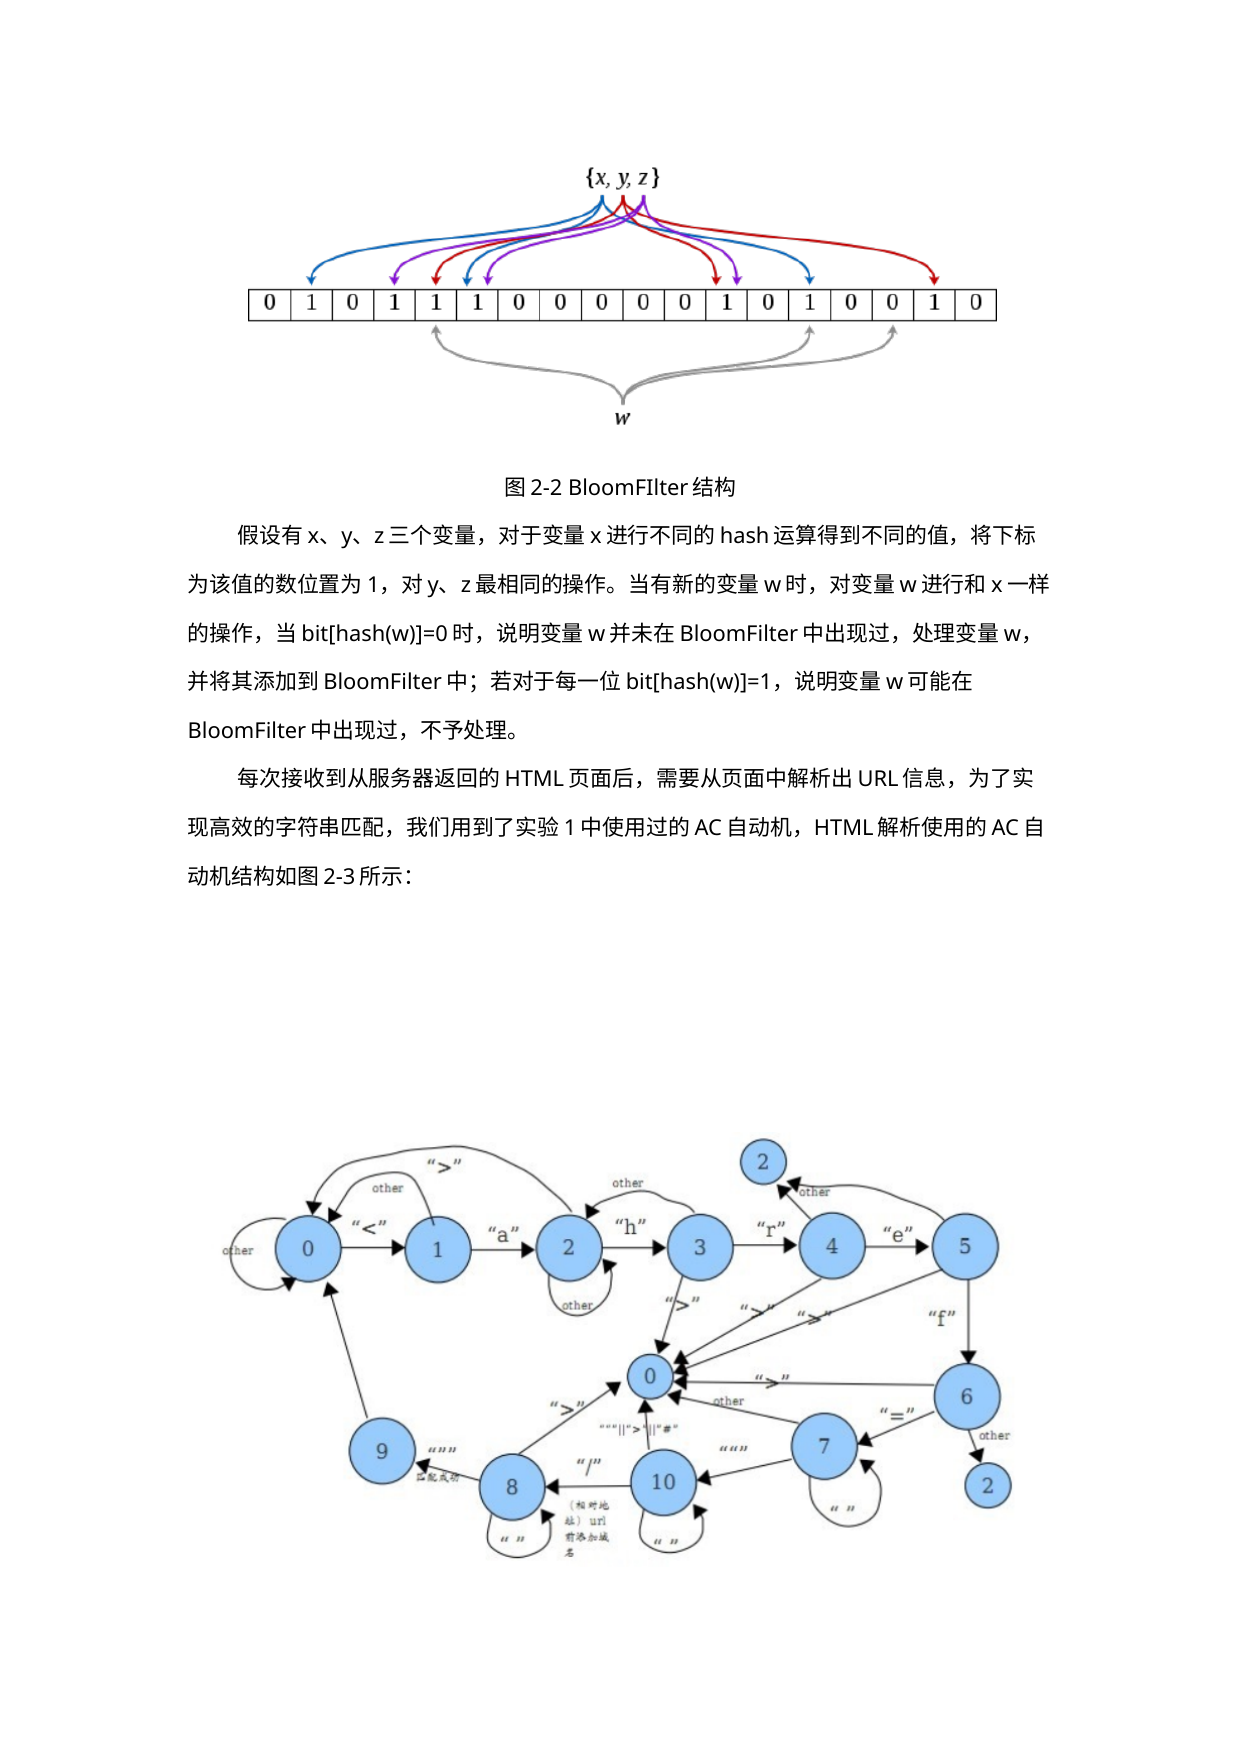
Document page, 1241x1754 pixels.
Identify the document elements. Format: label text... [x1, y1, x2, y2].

picture [187, 1118, 1052, 1567]
text 图2-2 BloomFIlter结构 [187, 469, 1053, 502]
text 假设有x、y、z三个变量，对于变量x进行不同的hash运算得到不同的值，将下标为该值的数位置为1，对y、z最相同的操作。当有新的变量w时，对变量w进行和x一样的操作，当bit[hash(w)]=0时，说明变量w并未在BloomFilter中出现过，处理变量w，并将其添加到BloomFilter中；若对于每一位bit[hash(w)]=1，说明变量w可能在BloomFilter中出现过，不予处理。 [187, 518, 1053, 745]
picture [237, 162, 1004, 428]
